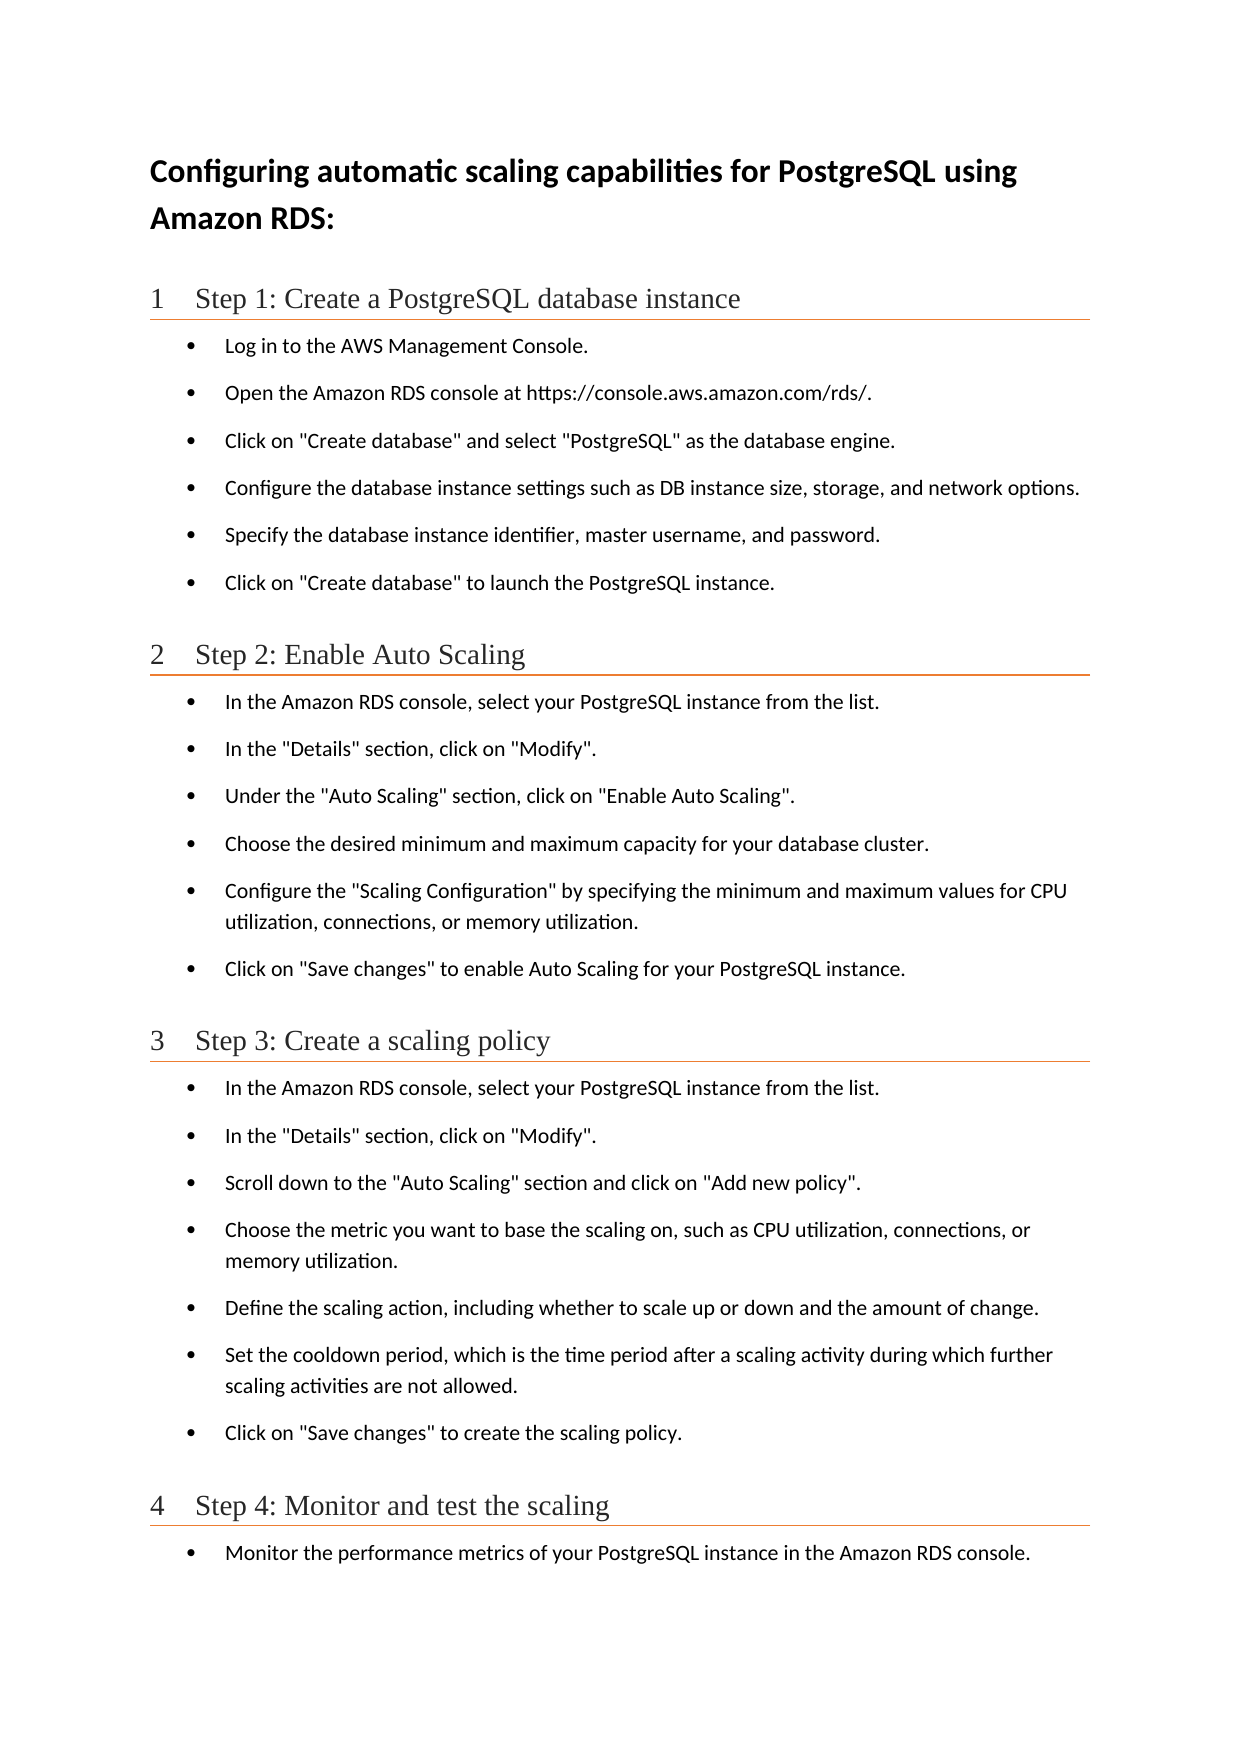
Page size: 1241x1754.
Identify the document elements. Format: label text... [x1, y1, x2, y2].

list Configure the "Scaling Configuration" by specifying the minimum and maximum values for CPU utilization, connections, or memory utilization. [187, 877, 1090, 934]
list Click on "Create database" to launch the PostgreSQL instance. [187, 569, 1090, 595]
text Configuring automatic scaling capabilities for PostgreSQL using Amazon RDS: [150, 150, 1090, 237]
list Under the "Auto Scaling" section, click on "Enable Auto Scaling". [187, 783, 1090, 809]
subtitle Step 2: Enable Auto Scaling [150, 637, 1090, 674]
list Monitor the performance metrics of your PostgreSQL instance in the Amazon RDS console. [187, 1539, 1090, 1566]
list Scroll down to the "Auto Scaling" section and click on "Add new policy". [187, 1169, 1090, 1196]
list Configure the database instance settings such as DB instance size, storage, and network options. [187, 474, 1090, 501]
list Click on "Save changes" to enable Auto Scaling for your PostgreSQL instance. [187, 955, 1090, 982]
list Specify the database instance identifier, master username, and password. [187, 521, 1090, 548]
list Log in to the AWS Management Console. [187, 332, 1090, 359]
list Choose the metric you want to base the scaling on, such as CPU utilization, connections, or memory utilization. [187, 1216, 1090, 1274]
list Choose the desired minimum and maximum capacity for your database cluster. [187, 830, 1090, 857]
subtitle Step 4: Monitor and test the scaling [150, 1488, 1090, 1525]
list Define the scaling action, including whether to scale up or down and the amount of change. [187, 1294, 1090, 1321]
list In the Amazon RDS console, select your PostgreSQL instance from the list. [187, 1074, 1090, 1101]
list Click on "Save changes" to create the scaling policy. [187, 1419, 1090, 1446]
subtitle Step 1: Create a PostgreSQL database instance [150, 281, 1090, 319]
list Click on "Create database" and select "PostgreSQL" as the database engine. [187, 427, 1090, 453]
subtitle Step 3: Create a scaling policy [150, 1023, 1090, 1061]
list Set the cooldown period, which is the time period after a scaling activity during which further scaling activities are not allowed. [187, 1342, 1090, 1399]
list In the Amazon RDS console, select your PostgreSQL instance from the list. [187, 688, 1090, 715]
list In the "Details" section, click on "Modify". [187, 735, 1090, 762]
list In the "Details" section, click on "Modify". [187, 1122, 1090, 1148]
list Open the Amazon RDS console at https://console.aws.amazon.com/rds/. [187, 379, 1090, 406]
